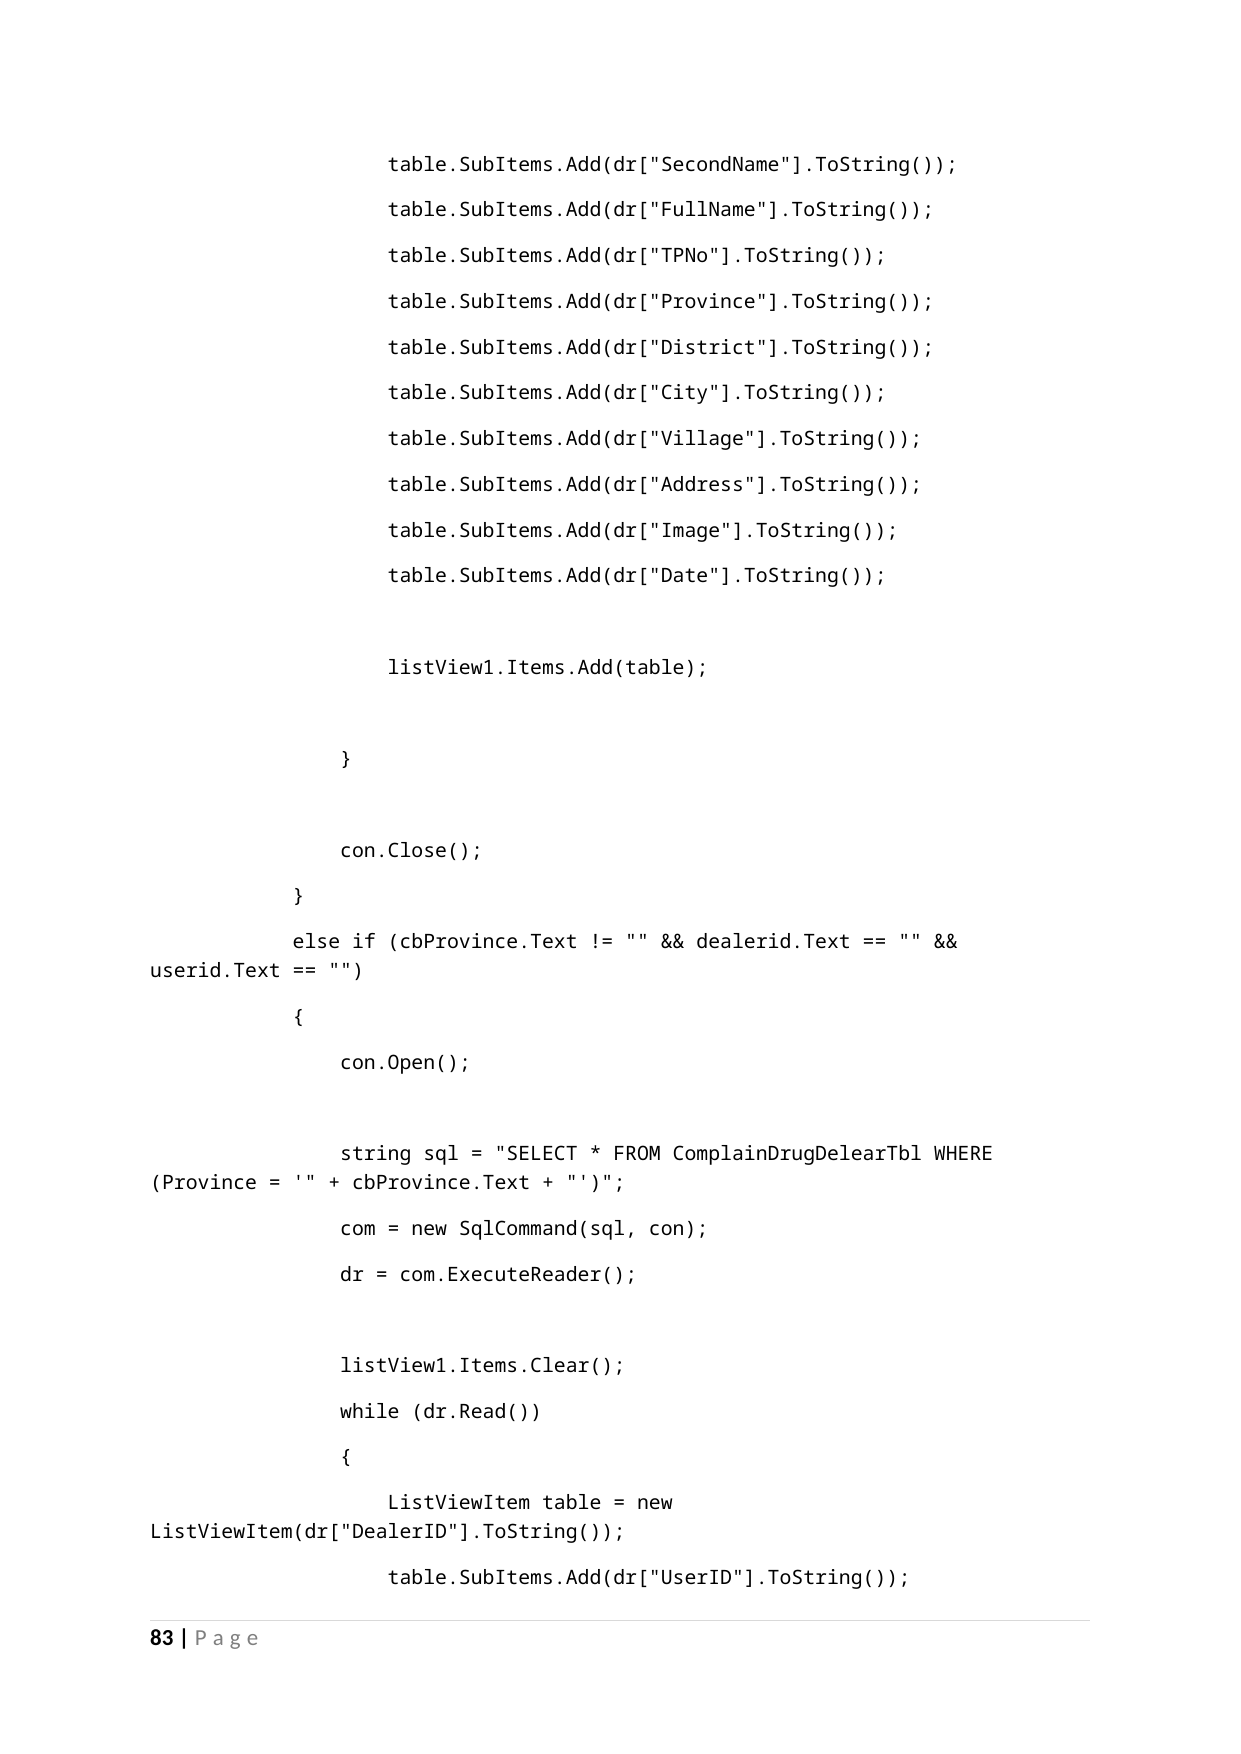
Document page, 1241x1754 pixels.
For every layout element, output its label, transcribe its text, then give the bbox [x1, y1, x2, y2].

text table.SubItems.Add(dr["SecondName"].ToString()); [150, 150, 1090, 177]
text con.Open(); [150, 1048, 1090, 1075]
text table.SubItems.Add(dr["UserID"].ToString()); [150, 1563, 1090, 1590]
text listView1.Items.Add(table); [150, 653, 1090, 680]
text } [150, 744, 1090, 771]
text table.SubItems.Add(dr["TPNo"].ToString()); [150, 241, 1090, 268]
text com = new SqlCommand(sql, con); [150, 1214, 1090, 1241]
text table.SubItems.Add(dr["Village"].ToString()); [150, 424, 1090, 451]
text table.SubItems.Add(dr["Province"].ToString()); [150, 287, 1090, 314]
text ListViewItem table = new ListViewItem(dr["DealerID"].ToString()); [150, 1488, 1090, 1544]
text else if (cbProvince.Text != "" && dealerid.Text == "" && userid.Text == "") [150, 927, 1090, 983]
text table.SubItems.Add(dr["Date"].ToString()); [150, 562, 1090, 588]
text dr = com.ExecuteReader(); [150, 1260, 1090, 1287]
text con.Close(); [150, 836, 1090, 863]
text } [150, 882, 1090, 909]
text listView1.Items.Clear(); [150, 1351, 1090, 1378]
text string sql = "SELECT * FROM ComplainDrugDelearTbl WHERE (Province = '" + cbProvince.Text + "')"; [150, 1139, 1090, 1195]
text table.SubItems.Add(dr["District"].ToString()); [150, 333, 1090, 360]
text { [150, 1002, 1090, 1029]
text table.SubItems.Add(dr["Address"].ToString()); [150, 470, 1090, 497]
text table.SubItems.Add(dr["City"].ToString()); [150, 379, 1090, 406]
text table.SubItems.Add(dr["FullName"].ToString()); [150, 196, 1090, 223]
text { [150, 1443, 1090, 1470]
text table.SubItems.Add(dr["Image"].ToString()); [150, 516, 1090, 543]
text while (dr.Read()) [150, 1397, 1090, 1424]
